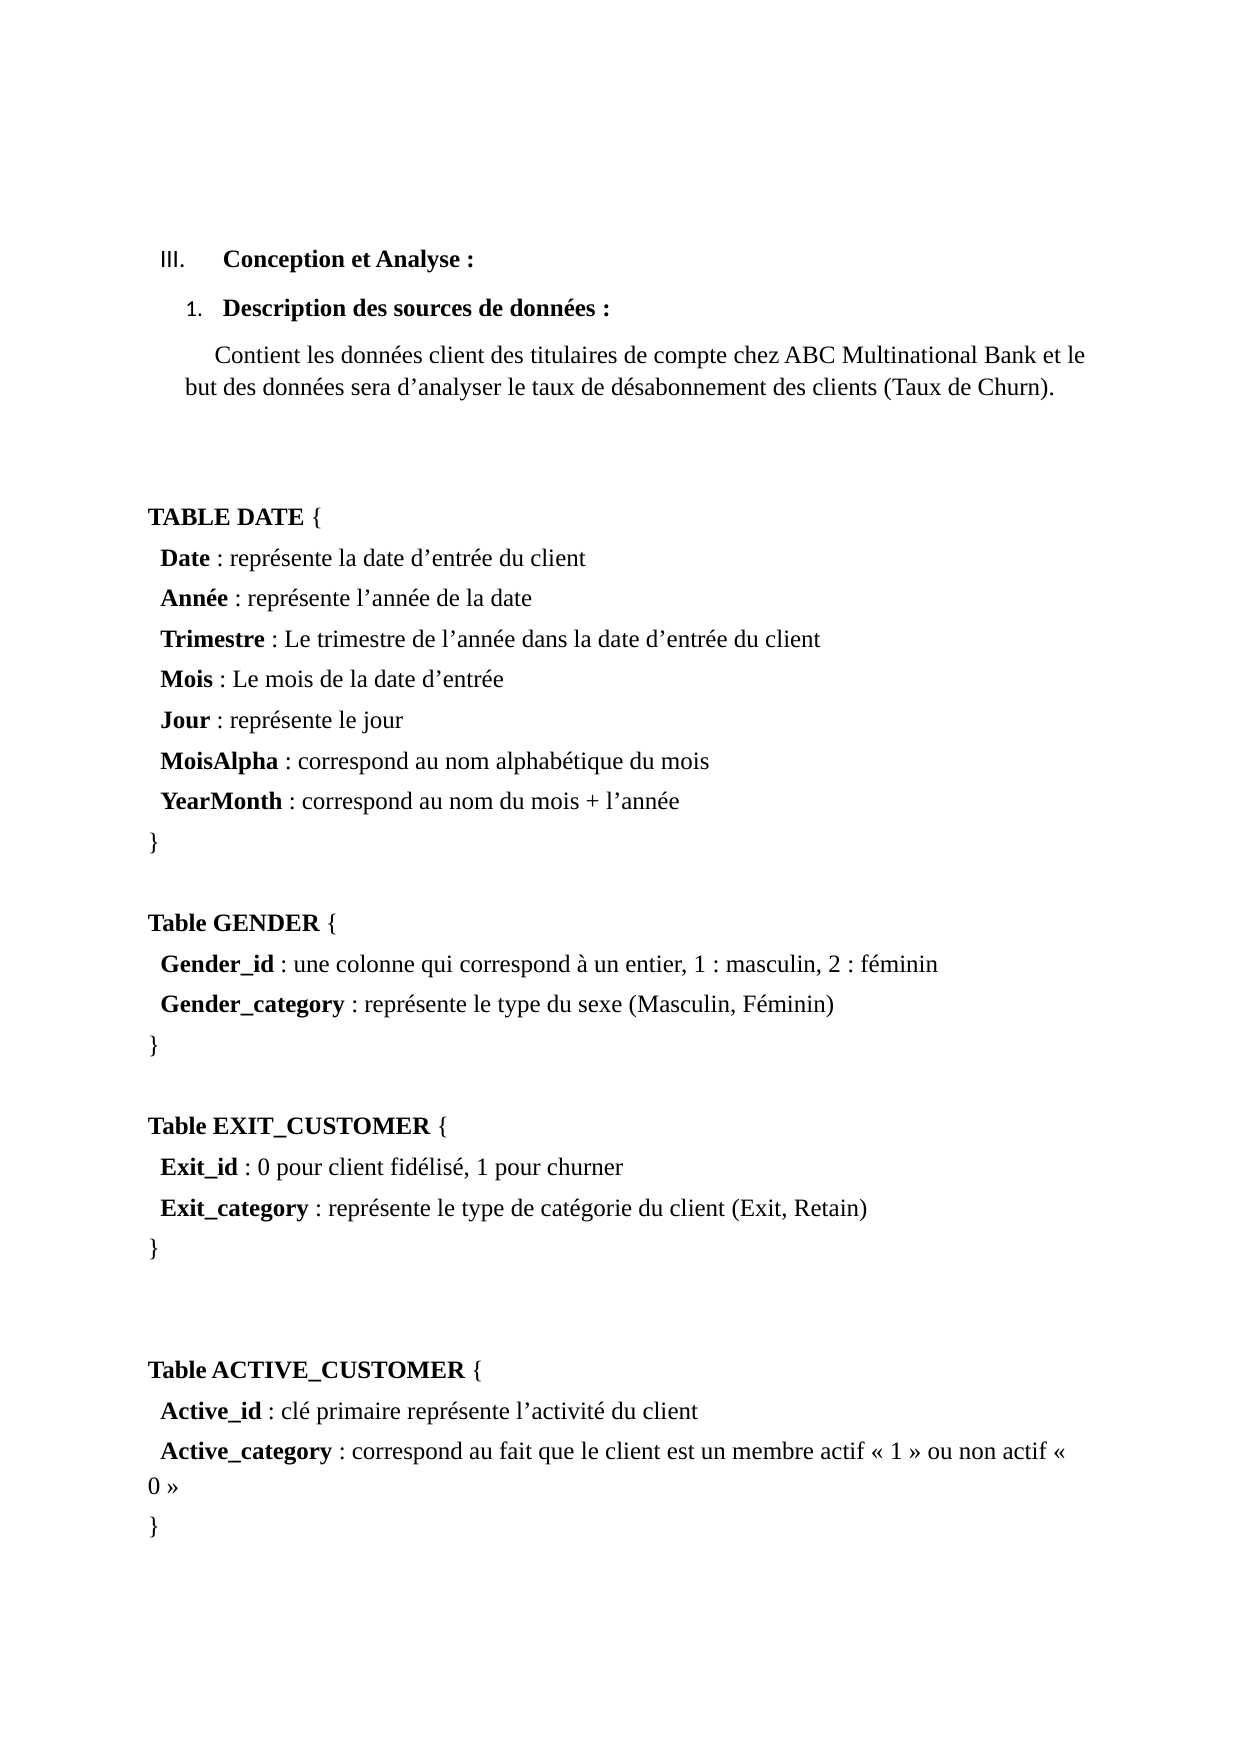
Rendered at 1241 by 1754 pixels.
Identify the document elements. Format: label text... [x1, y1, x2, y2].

text Exit_id : 0 pour client fidélisé, 1 pour churner [148, 1146, 1093, 1181]
text Gender_category : représente le type du sexe (Masculin, Féminin) [148, 984, 1093, 1018]
list Contient les données client des titulaires de compte chez ABC Multinational Bank et le but des données sera d’analyser le taux de désabonnement des clients (Taux de Churn). [185, 341, 1093, 400]
text TABLE DATE { [148, 496, 1093, 531]
text } [148, 1228, 1093, 1262]
text } [148, 821, 1093, 856]
text Active_category : correspond au fait que le client est un membre actif « 1 » ou non actif « 0 » [148, 1431, 1093, 1499]
text Date : représente la date d’entrée du client [148, 537, 1093, 571]
text } [148, 1506, 1093, 1540]
text Jour : représente le jour [148, 699, 1093, 734]
list Description des sources de données : [185, 293, 1093, 322]
text Table EXIT_CUSTOMER { [148, 1106, 1093, 1140]
text } [148, 1024, 1093, 1059]
text YearMonth : correspond au nom du mois + l’année [148, 781, 1093, 815]
text Trimestre : Le trimestre de l’année dans la date d’entrée du client [148, 618, 1093, 653]
text Active_id : clé primaire représente l’activité du client [148, 1390, 1093, 1424]
text Table GENDER { [148, 903, 1093, 937]
text Exit_category : représente le type de catégorie du client (Exit, Retain) [148, 1187, 1093, 1221]
text Table ACTIVE_CUSTOMER { [148, 1349, 1093, 1384]
text Année : représente l’année de la date [148, 578, 1093, 612]
text Gender_id : une colonne qui correspond à un entier, 1 : masculin, 2 : féminin [148, 943, 1093, 978]
text MoisAlpha : correspond au nom alphabétique du mois [148, 740, 1093, 774]
text Conception et Analyse : [185, 243, 1093, 273]
text Mois : Le mois de la date d’entrée [148, 659, 1093, 693]
